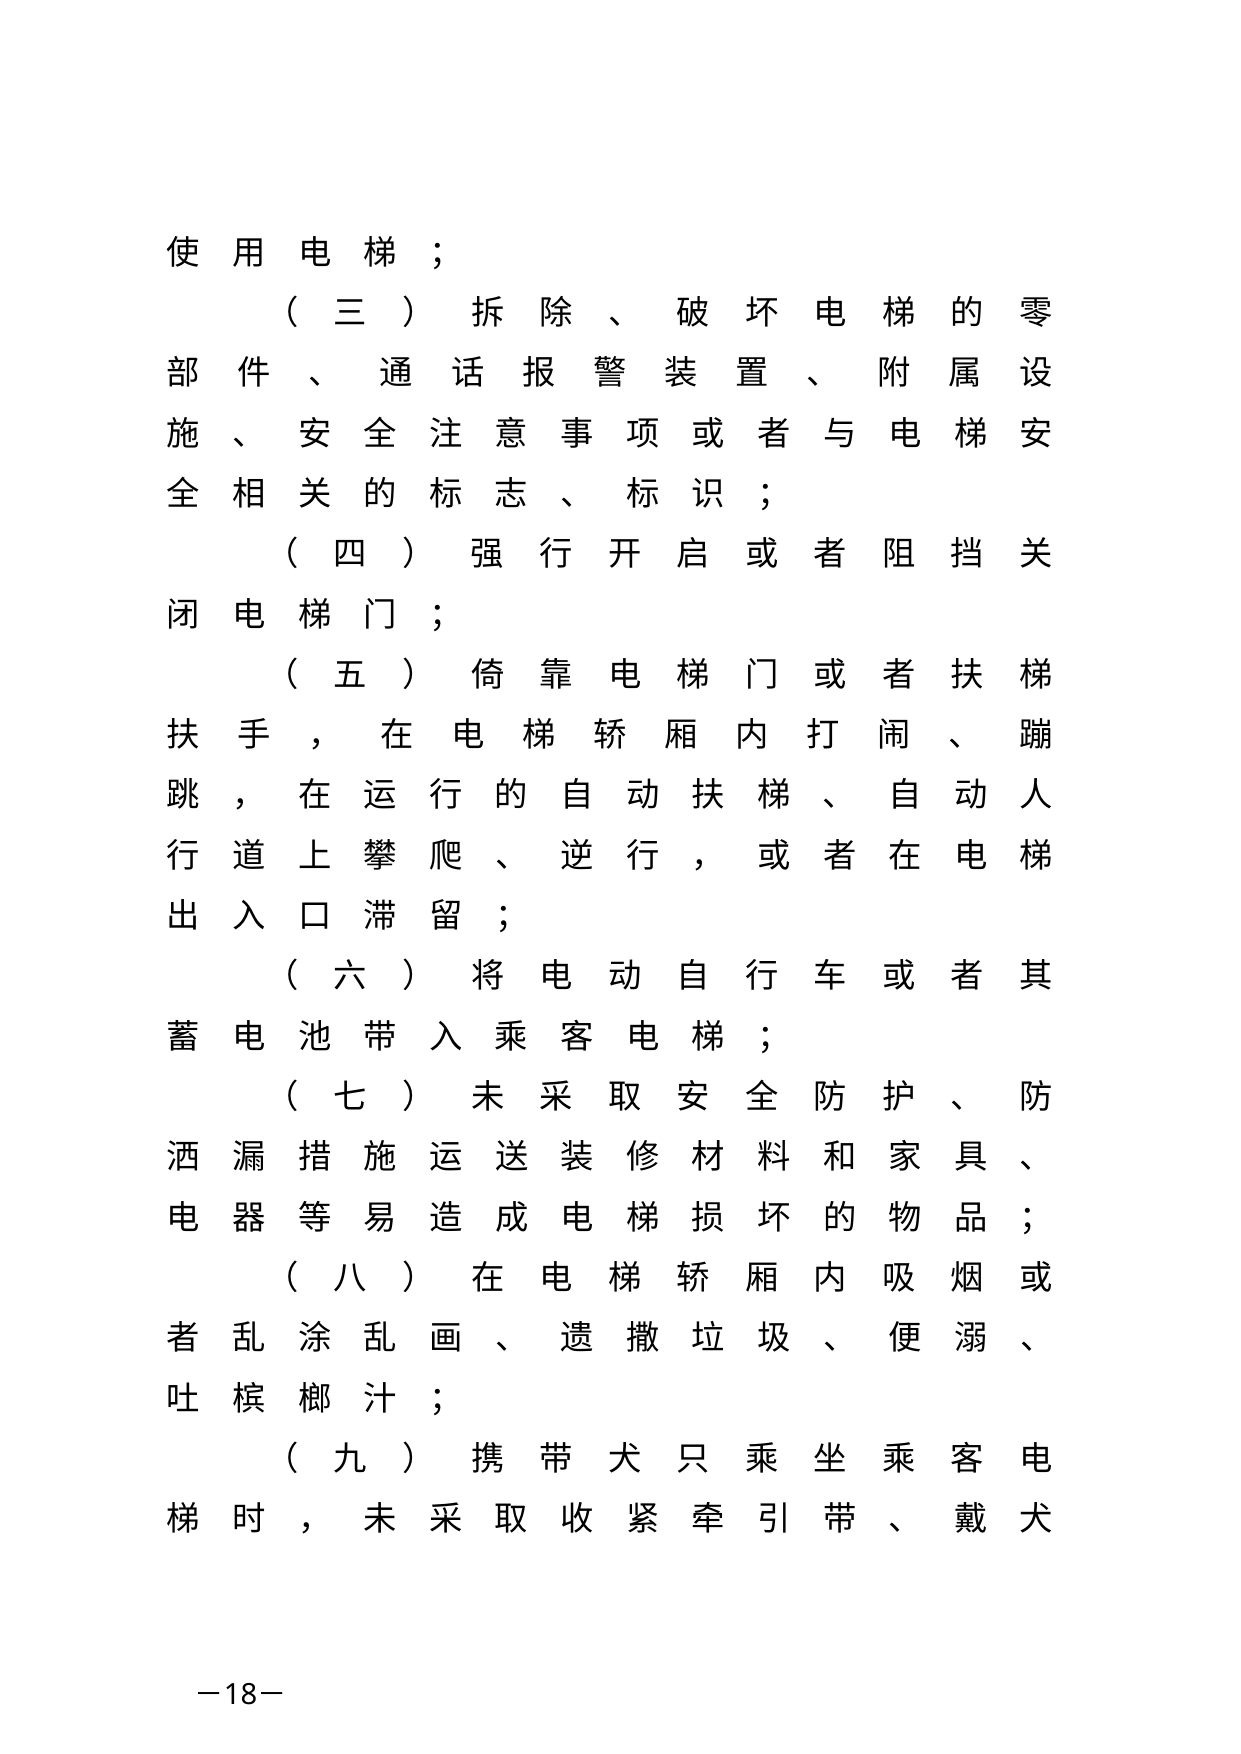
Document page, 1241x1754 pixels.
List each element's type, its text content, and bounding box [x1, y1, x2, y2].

text （六）将电动自行车或者其蓄电池带入乘客电梯； [167, 943, 1085, 1064]
text （三）拆除、破坏电梯的零部件、通话报警装置、附属设施、安全注意事项或者与电梯安全相关的标志、标识； [167, 280, 1085, 521]
text （七）未采取安全防护、防洒漏措施运送装修材料和家具、电器等易造成电梯损坏的物品； [167, 1064, 1085, 1245]
text （二）超过电梯额定载重量使用电梯； [167, 219, 1085, 280]
text （五）倚靠电梯门或者扶梯扶手，在电梯轿厢内打闹、蹦跳，在运行的自动扶梯、自动人行道上攀爬、逆行，或者在电梯出入口滞留； [167, 642, 1085, 943]
text （八）在电梯轿厢内吸烟或者乱涂乱画、遗撒垃圾、便溺、吐槟榔汁； [167, 1245, 1085, 1426]
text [167, 1426, 1085, 1546]
text （四）强行开启或者阻挡关闭电梯门； [167, 521, 1085, 642]
